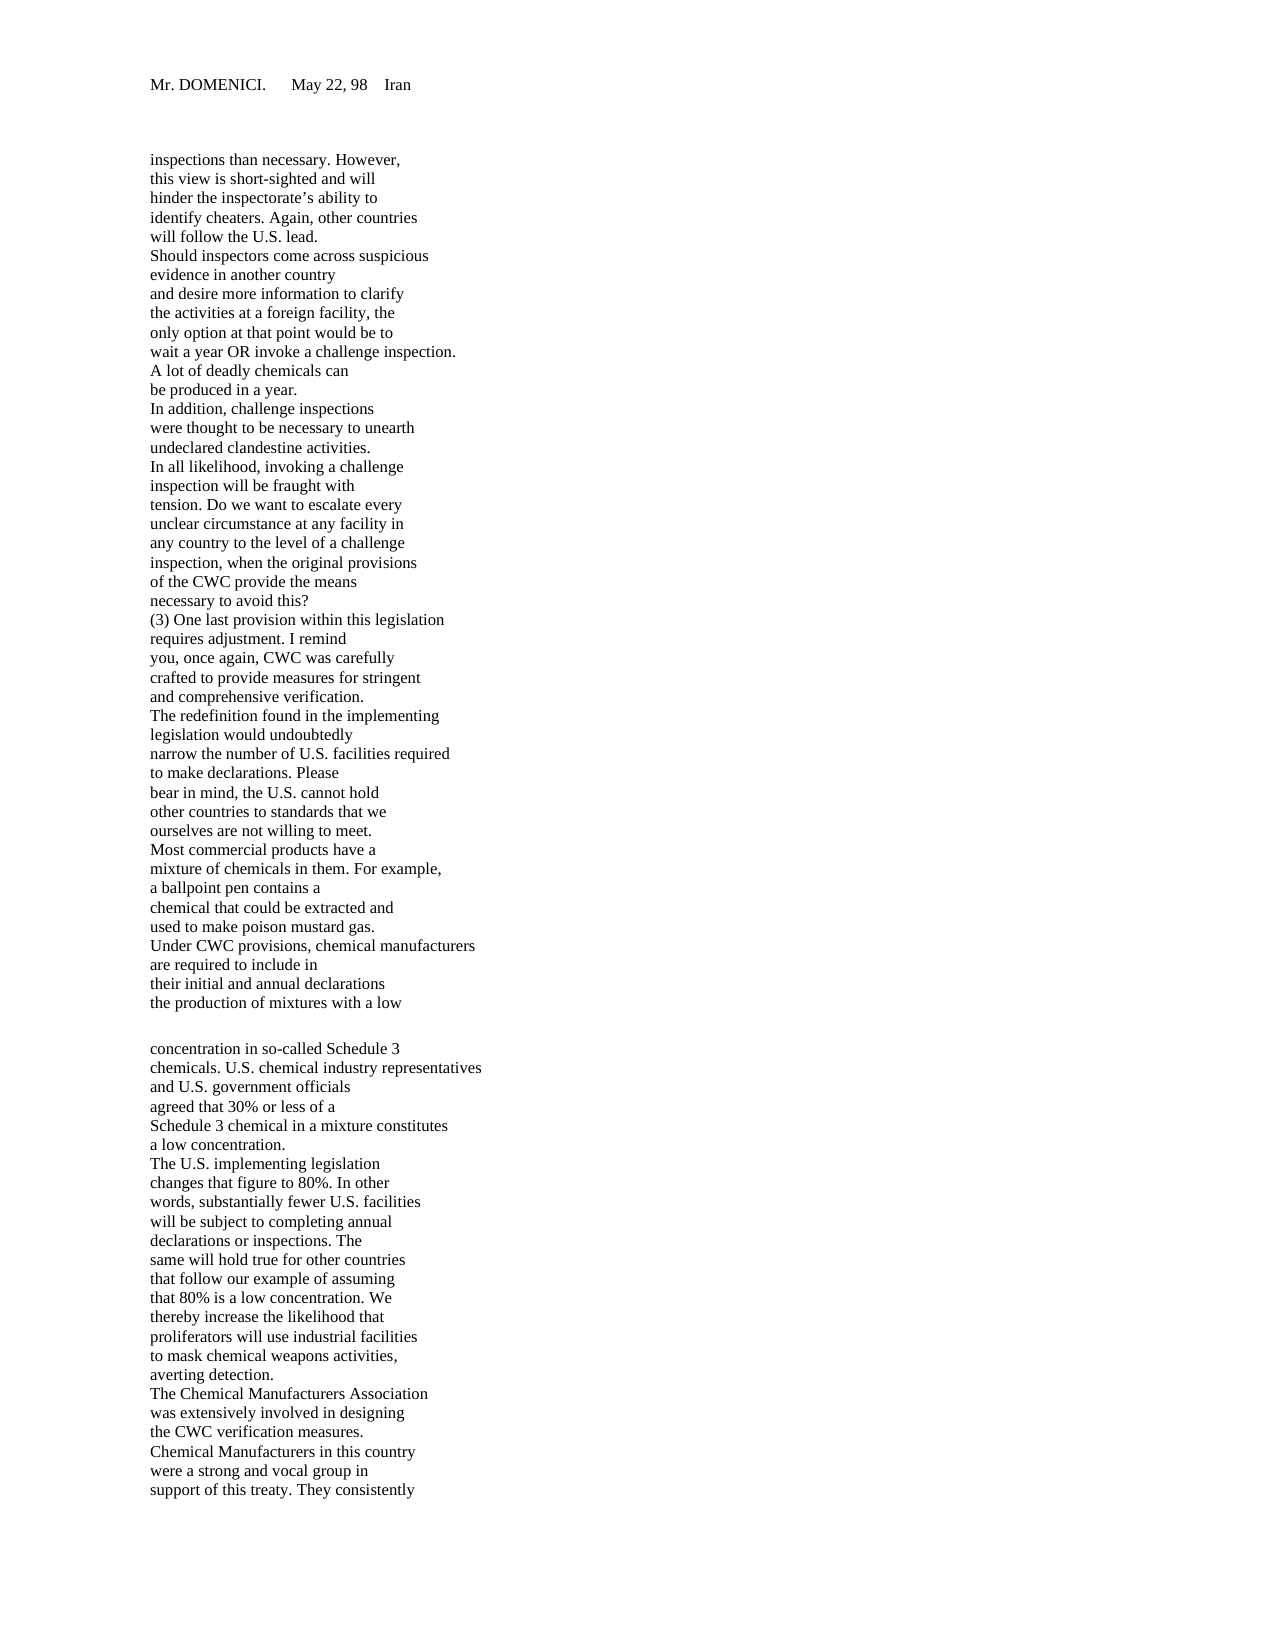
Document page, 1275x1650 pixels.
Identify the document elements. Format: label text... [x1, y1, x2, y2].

text The U.S. implementing legislation [150, 1154, 1125, 1173]
text mixture of chemicals in them. For example, [150, 859, 1125, 878]
text same will hold true for other countries [150, 1250, 1125, 1269]
text that 80% is a low concentration. We [150, 1288, 1125, 1307]
text of the CWC provide the means [150, 572, 1125, 591]
text to mask chemical weapons activities, [150, 1346, 1125, 1365]
text necessary to avoid this? [150, 591, 1125, 610]
text In addition, challenge inspections [150, 399, 1125, 418]
text Chemical Manufacturers in this country [150, 1441, 1125, 1461]
text their initial and annual declarations [150, 974, 1125, 993]
text will follow the U.S. lead. [150, 227, 1125, 246]
text that follow our example of assuming [150, 1269, 1125, 1288]
text were a strong and vocal group in [150, 1461, 1125, 1480]
text inspection, when the original provisions [150, 552, 1125, 572]
text undeclared clandestine activities. [150, 437, 1125, 457]
text requires adjustment. I remind [150, 629, 1125, 648]
text Should inspectors come across suspicious [150, 246, 1125, 265]
text crafted to provide measures for stringent [150, 667, 1125, 687]
text used to make poison mustard gas. [150, 917, 1125, 936]
text will be subject to completing annual [150, 1211, 1125, 1231]
text tension. Do we want to escalate every [150, 495, 1125, 514]
text concentration in so-called Schedule 3 [150, 1039, 1125, 1058]
text ourselves are not willing to meet. [150, 821, 1125, 840]
text this view is short-sighted and will [150, 169, 1125, 188]
text the CWC verification measures. [150, 1422, 1125, 1441]
text A lot of deadly chemicals can [150, 361, 1125, 380]
text and desire more information to clarify [150, 284, 1125, 303]
text changes that figure to 80%. In other [150, 1173, 1125, 1192]
text are required to include in [150, 955, 1125, 974]
text were thought to be necessary to unearth [150, 418, 1125, 437]
text proliferators will use industrial facilities [150, 1326, 1125, 1346]
text wait a year OR invoke a challenge inspection. [150, 342, 1125, 361]
text to make declarations. Please [150, 763, 1125, 782]
text averting detection. [150, 1365, 1125, 1384]
text unclear circumstance at any facility in [150, 514, 1125, 533]
text words, substantially fewer U.S. facilities [150, 1192, 1125, 1211]
text thereby increase the likelihood that [150, 1307, 1125, 1326]
text declarations or inspections. The [150, 1231, 1125, 1250]
text only option at that point would be to [150, 322, 1125, 342]
text Most commercial products have a [150, 840, 1125, 859]
text you, once again, CWC was carefully [150, 648, 1125, 667]
text inspections than necessary. However, [150, 150, 1125, 169]
text evidence in another country [150, 265, 1125, 284]
text chemical that could be extracted and [150, 897, 1125, 917]
text The Chemical Manufacturers Association [150, 1384, 1125, 1403]
text Under CWC provisions, chemical manufacturers [150, 936, 1125, 955]
text (3) One last provision within this legislation [150, 610, 1125, 629]
text other countries to standards that we [150, 802, 1125, 821]
text hinder the inspectorate’s ability to [150, 188, 1125, 207]
text The redefinition found in the implementing [150, 706, 1125, 725]
text and U.S. government officials [150, 1077, 1125, 1096]
text a low concentration. [150, 1135, 1125, 1154]
text bear in mind, the U.S. cannot hold [150, 782, 1125, 802]
text be produced in a year. [150, 380, 1125, 399]
text and comprehensive verification. [150, 687, 1125, 706]
text legislation would undoubtedly [150, 725, 1125, 744]
text In all likelihood, invoking a challenge [150, 457, 1125, 476]
text the production of mixtures with a low [150, 993, 1125, 1012]
text a ballpoint pen contains a [150, 878, 1125, 897]
text the activities at a foreign facility, the [150, 303, 1125, 322]
text chemicals. U.S. chemical industry representatives [150, 1058, 1125, 1077]
text inspection will be fraught with [150, 476, 1125, 495]
text identify cheaters. Again, other countries [150, 207, 1125, 227]
text agreed that 30% or less of a [150, 1096, 1125, 1116]
text was extensively involved in designing [150, 1403, 1125, 1422]
text narrow the number of U.S. facilities required [150, 744, 1125, 763]
text any country to the level of a challenge [150, 533, 1125, 552]
text support of this treaty. They consistently [150, 1480, 1125, 1499]
text Schedule 3 chemical in a mixture constitutes [150, 1116, 1125, 1135]
